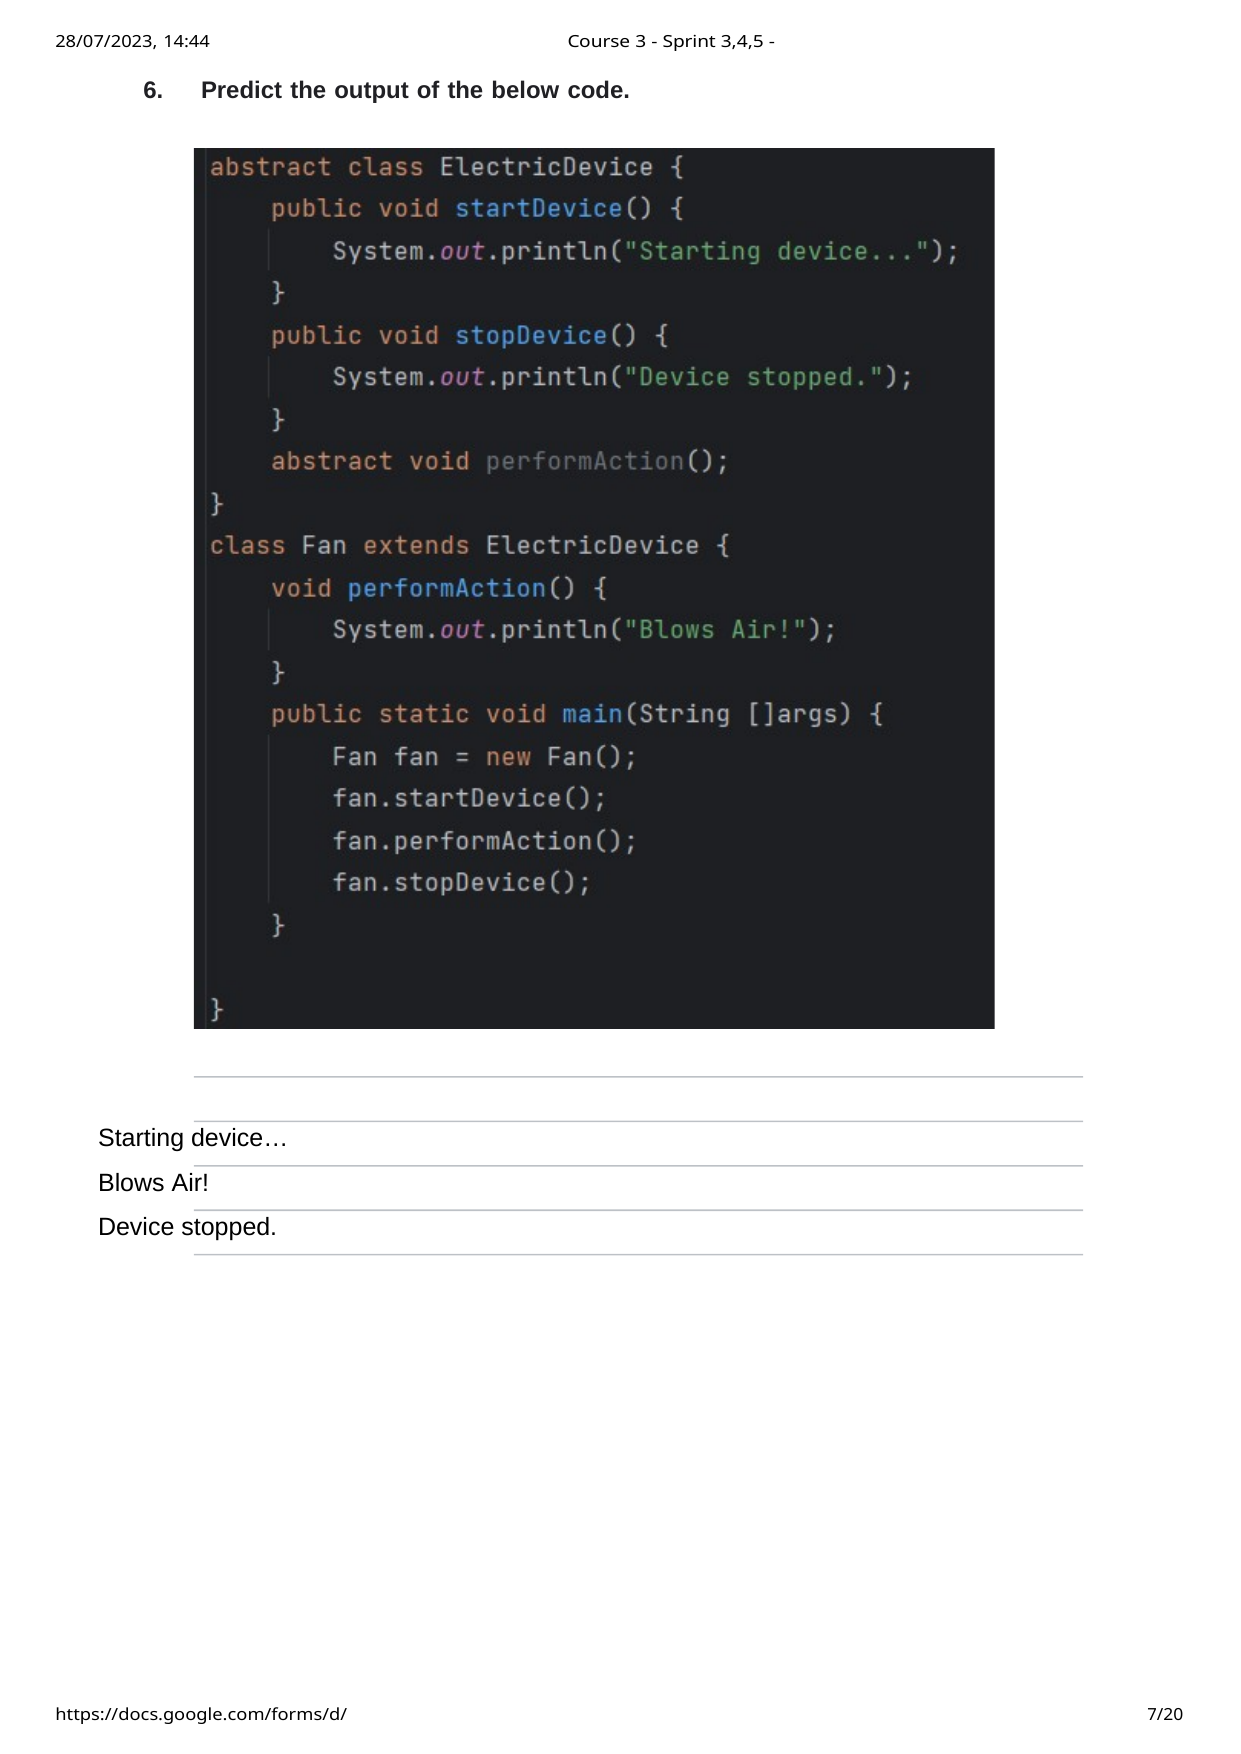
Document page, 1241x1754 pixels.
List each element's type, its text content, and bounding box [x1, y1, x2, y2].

subtitle Predict the output of the below code. [143, 76, 1178, 104]
text Starting device… [98, 1114, 1178, 1152]
picture [193, 148, 995, 1029]
text Blows Air! [98, 1153, 1178, 1196]
text Device stopped. [98, 1197, 1178, 1241]
